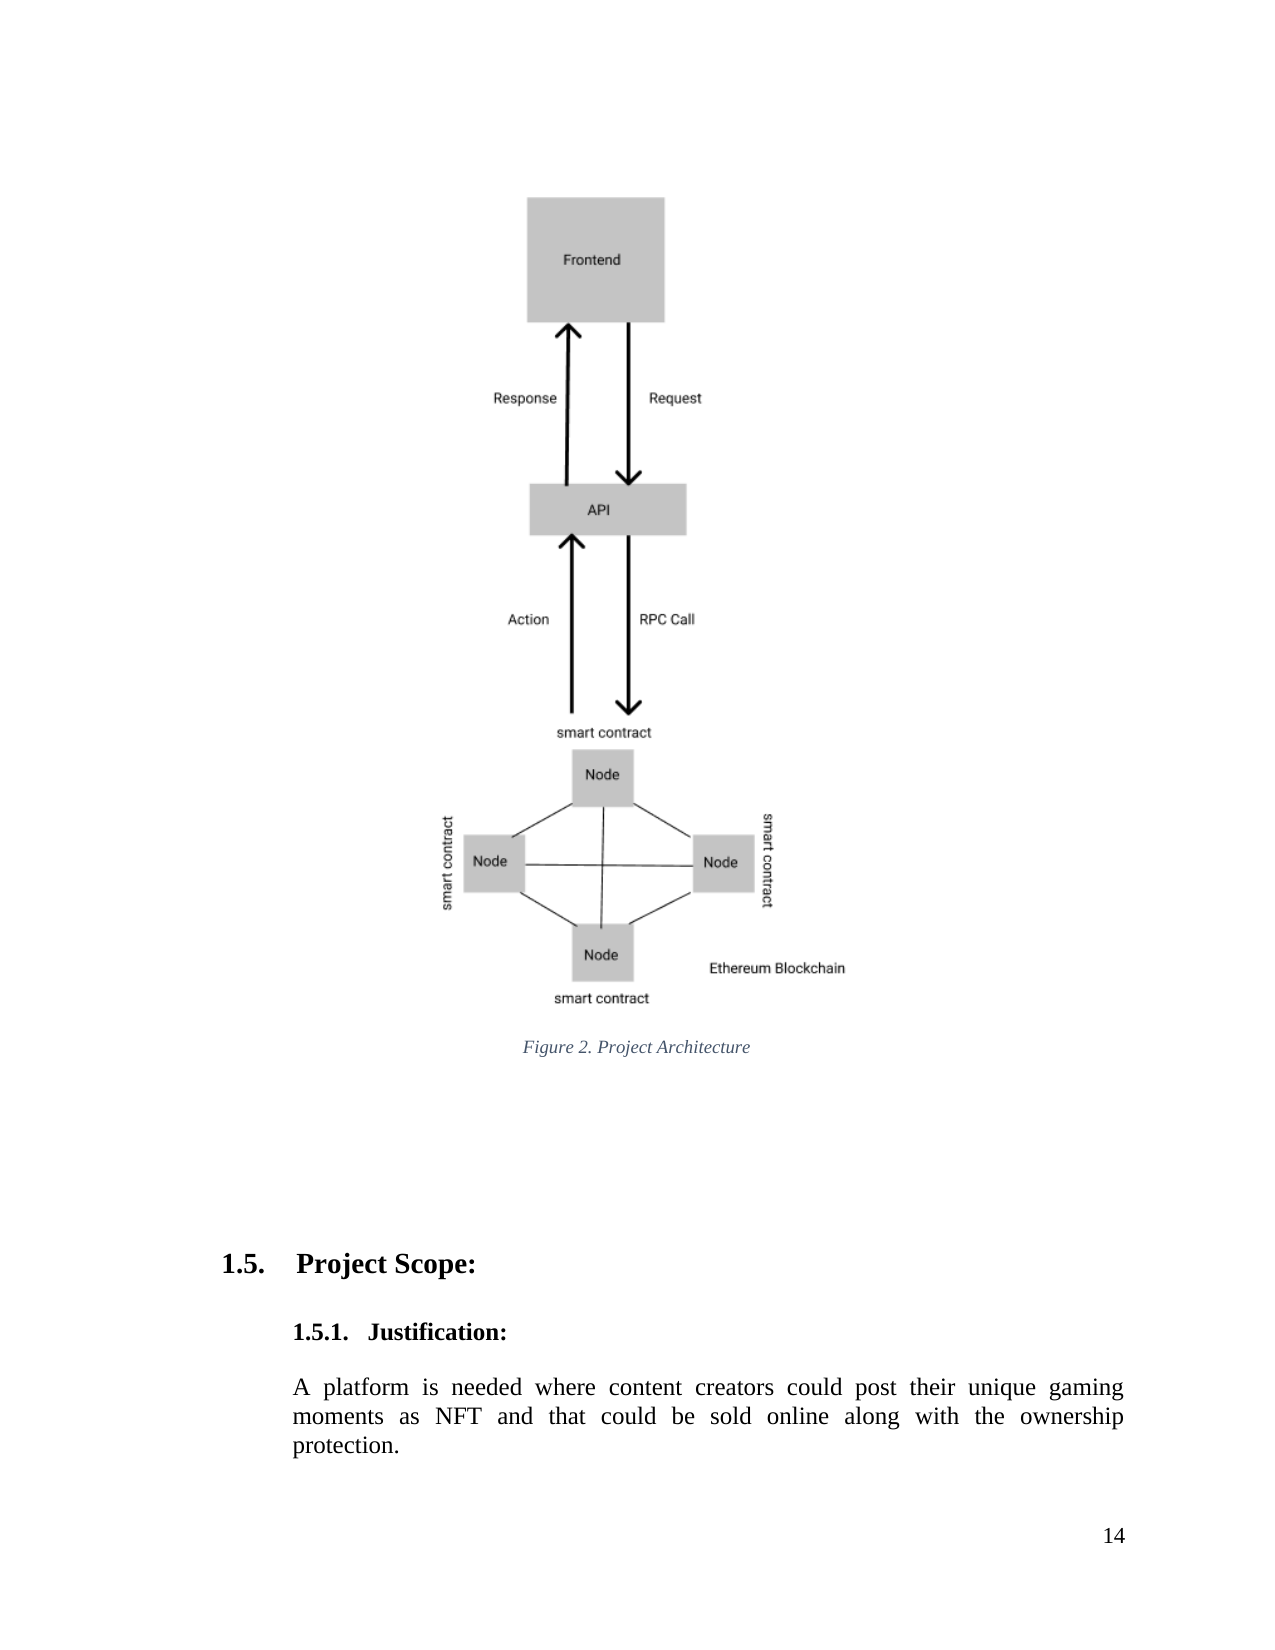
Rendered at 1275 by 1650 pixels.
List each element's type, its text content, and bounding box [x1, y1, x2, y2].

subtitle Project Scope: [221, 1246, 1125, 1279]
text A platform is needed where content creators could post their unique gaming moments as NFT and that could be sold online along with the ownership protection. [292, 1372, 1125, 1459]
picture [417, 176, 858, 1036]
subtitle Justification: [292, 1317, 1125, 1346]
